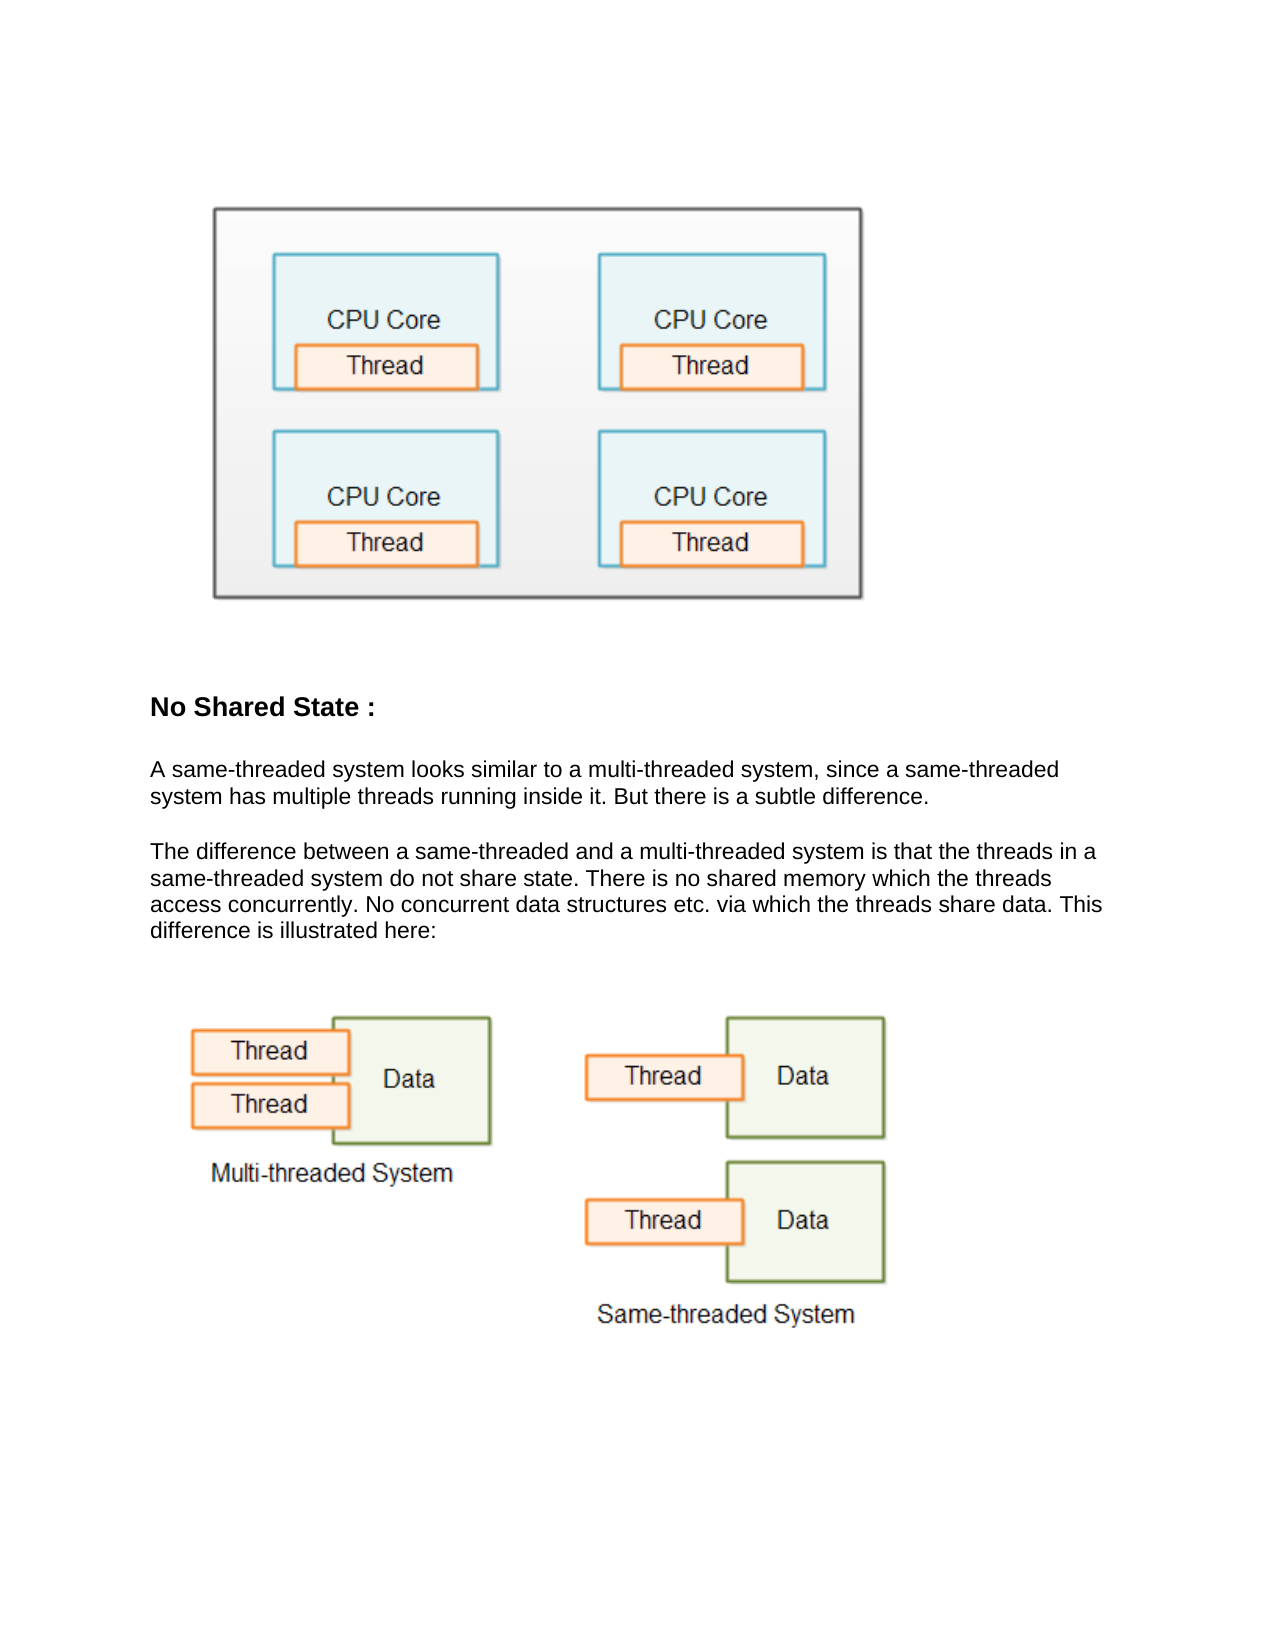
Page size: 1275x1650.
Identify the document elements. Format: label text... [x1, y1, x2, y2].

subtitle No Shared State : [150, 691, 1125, 723]
text The difference between a same-threaded and a multi-threaded system is that the threads in a same-threaded system do not share state. There is no shared memory which the threads access concurrently. No concurrent data structures etc. via which the threads share data. This difference is illustrated here: [150, 838, 1125, 944]
picture [150, 150, 929, 650]
picture [150, 972, 930, 1375]
text A same-threaded system looks similar to a multi-threaded system, since a same-threaded system has multiple threads running inside it. But there is a subtle difference. [150, 756, 1125, 809]
